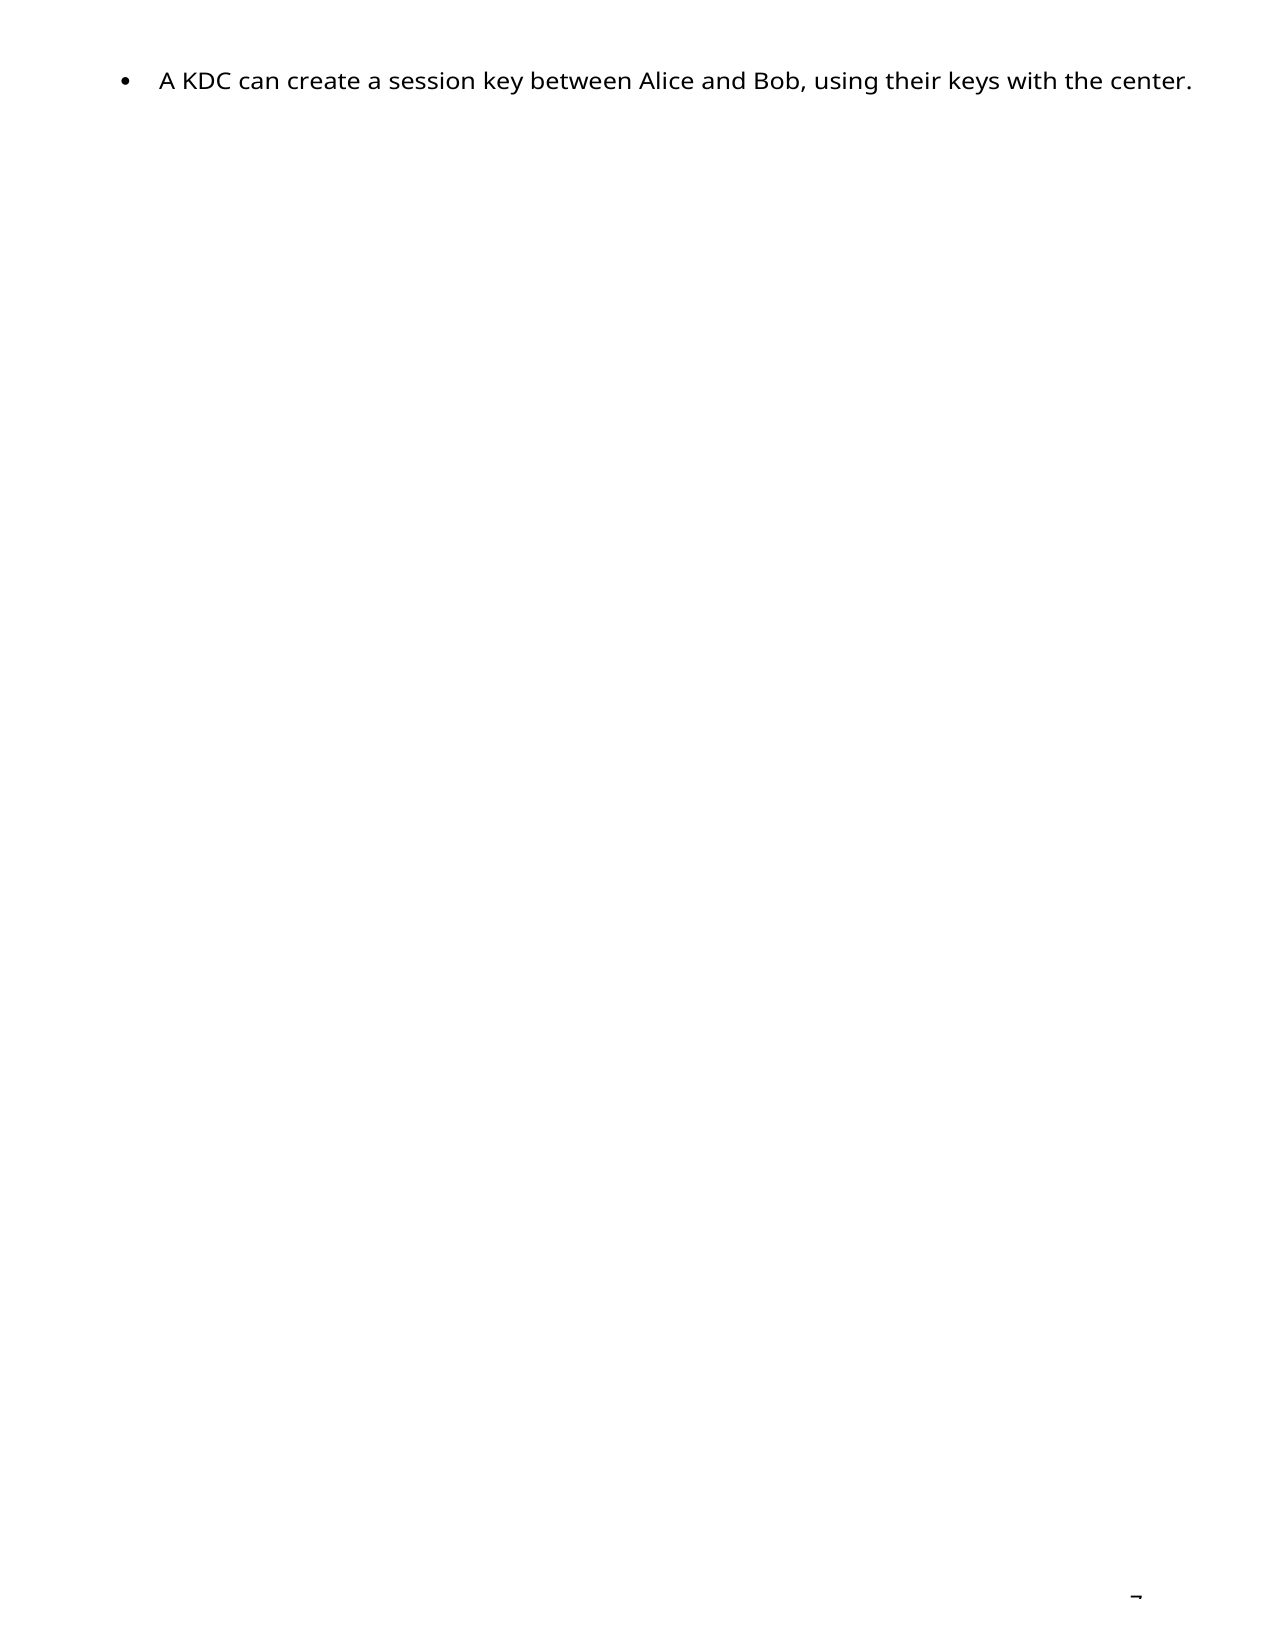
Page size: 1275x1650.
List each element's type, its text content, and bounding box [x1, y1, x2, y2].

list A KDC can create a session key between Alice and Bob, using their keys with the center. [121, 64, 1206, 96]
